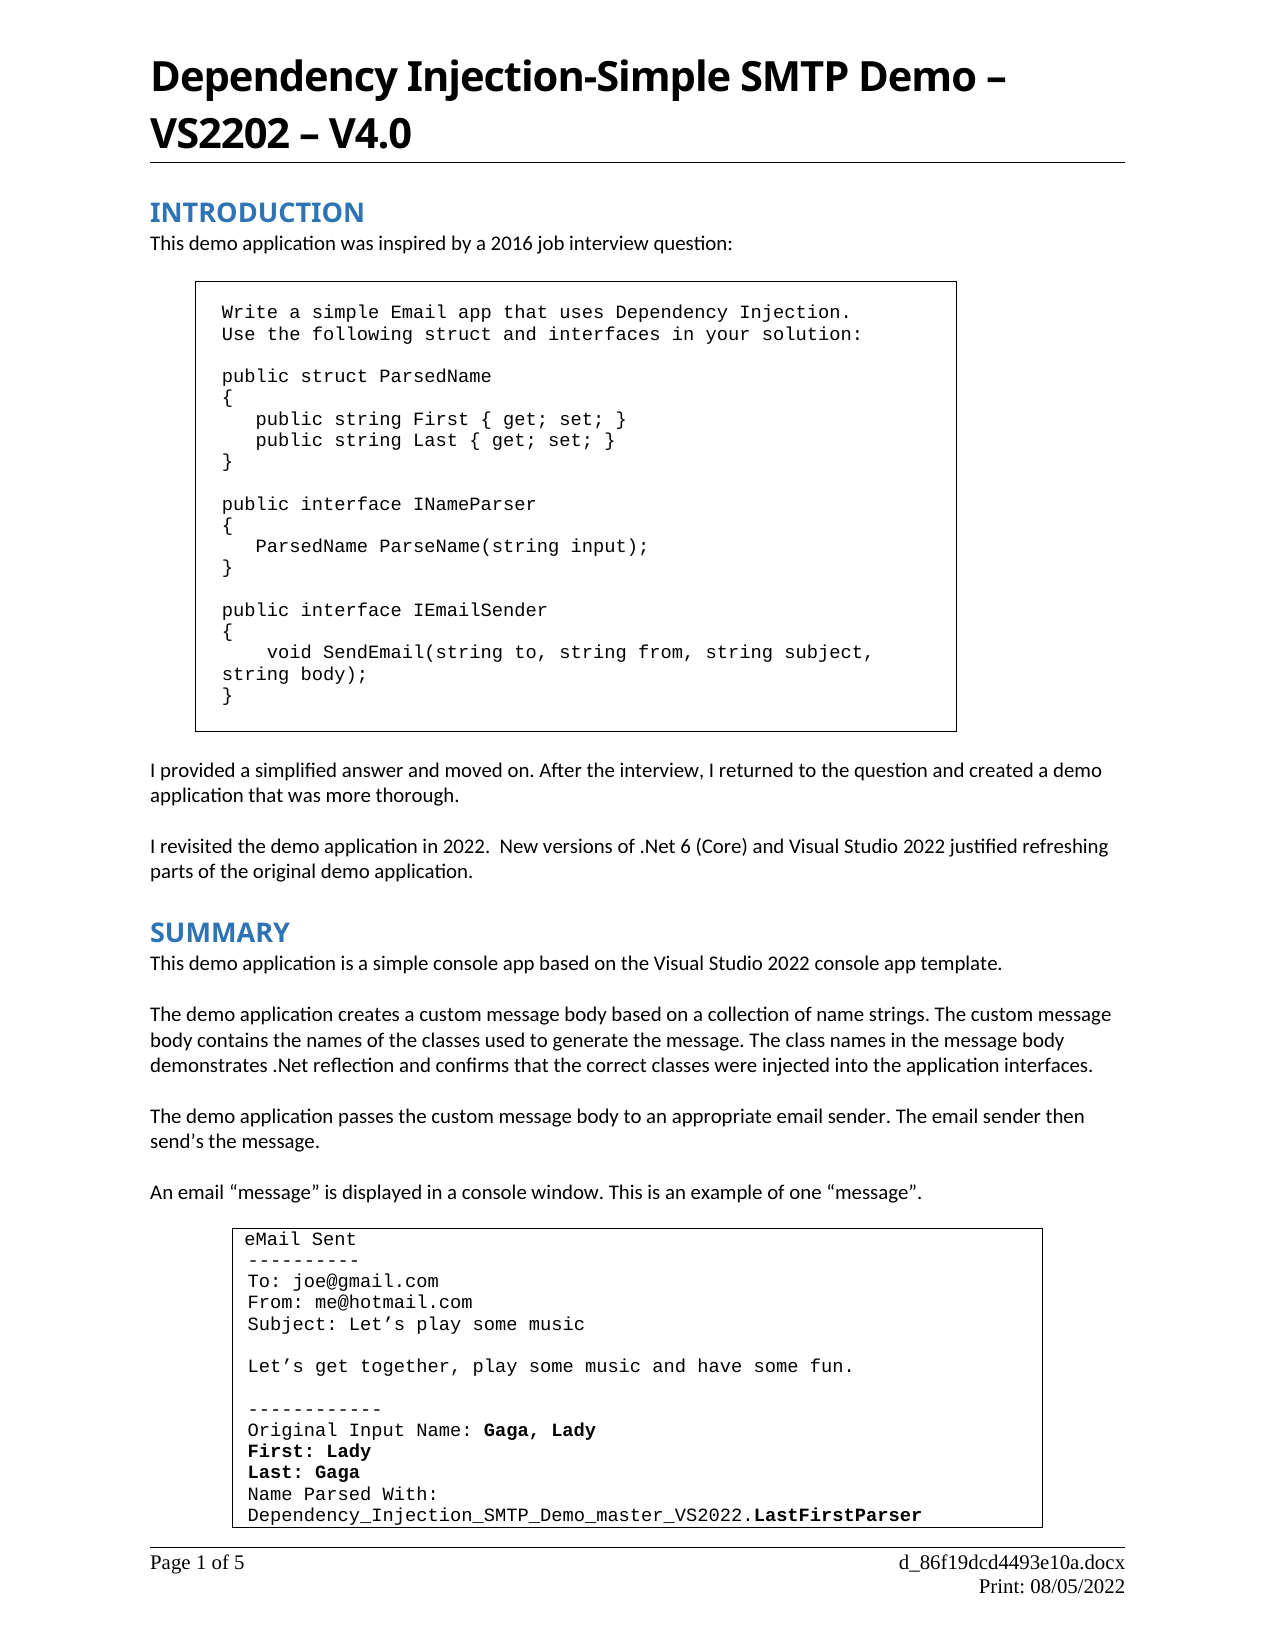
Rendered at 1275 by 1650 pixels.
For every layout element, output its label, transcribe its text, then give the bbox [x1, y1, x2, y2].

subtitle SUMMARY [150, 914, 1125, 951]
text The demo application passes the custom message body to an appropriate email sender. The email sender then send’s the message. [150, 1103, 1125, 1154]
table_header Write a simple Email app that uses Dependency Injection. Use the following struct and interfaces in your solution: public struct ParsedName { public string First { get; set; } public string Last { get; set; } } public interface INameParser { ParsedName ParseName(string input); } public interface IEmailSender { void SendEmail(string to, string from, string subject, string body); } [196, 282, 956, 731]
text This demo application was inspired by a 2016 job interview question: [150, 230, 1125, 255]
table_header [233, 1229, 1042, 1527]
text The demo application creates a custom message body based on a collection of name strings. The custom message body contains the names of the classes used to generate the message. The class names in the message body demonstrates .Net reflection and confirms that the correct classes were injected into the application interfaces. [150, 1001, 1125, 1078]
text I provided a simplified answer and moved on. After the interview, I returned to the question and created a demo application that was more thorough. [150, 757, 1125, 808]
text I revisited the demo application in 2022. New versions of .Net 6 (Core) and Visual Studio 2022 justified refreshing parts of the original demo application. [150, 833, 1125, 884]
text This demo application is a simple console app based on the Visual Studio 2022 console app template. [150, 951, 1125, 976]
text An email “message” is displayed in a console window. This is an example of one “message”. [150, 1179, 1125, 1205]
subtitle INTRODUCTION [150, 193, 1125, 230]
